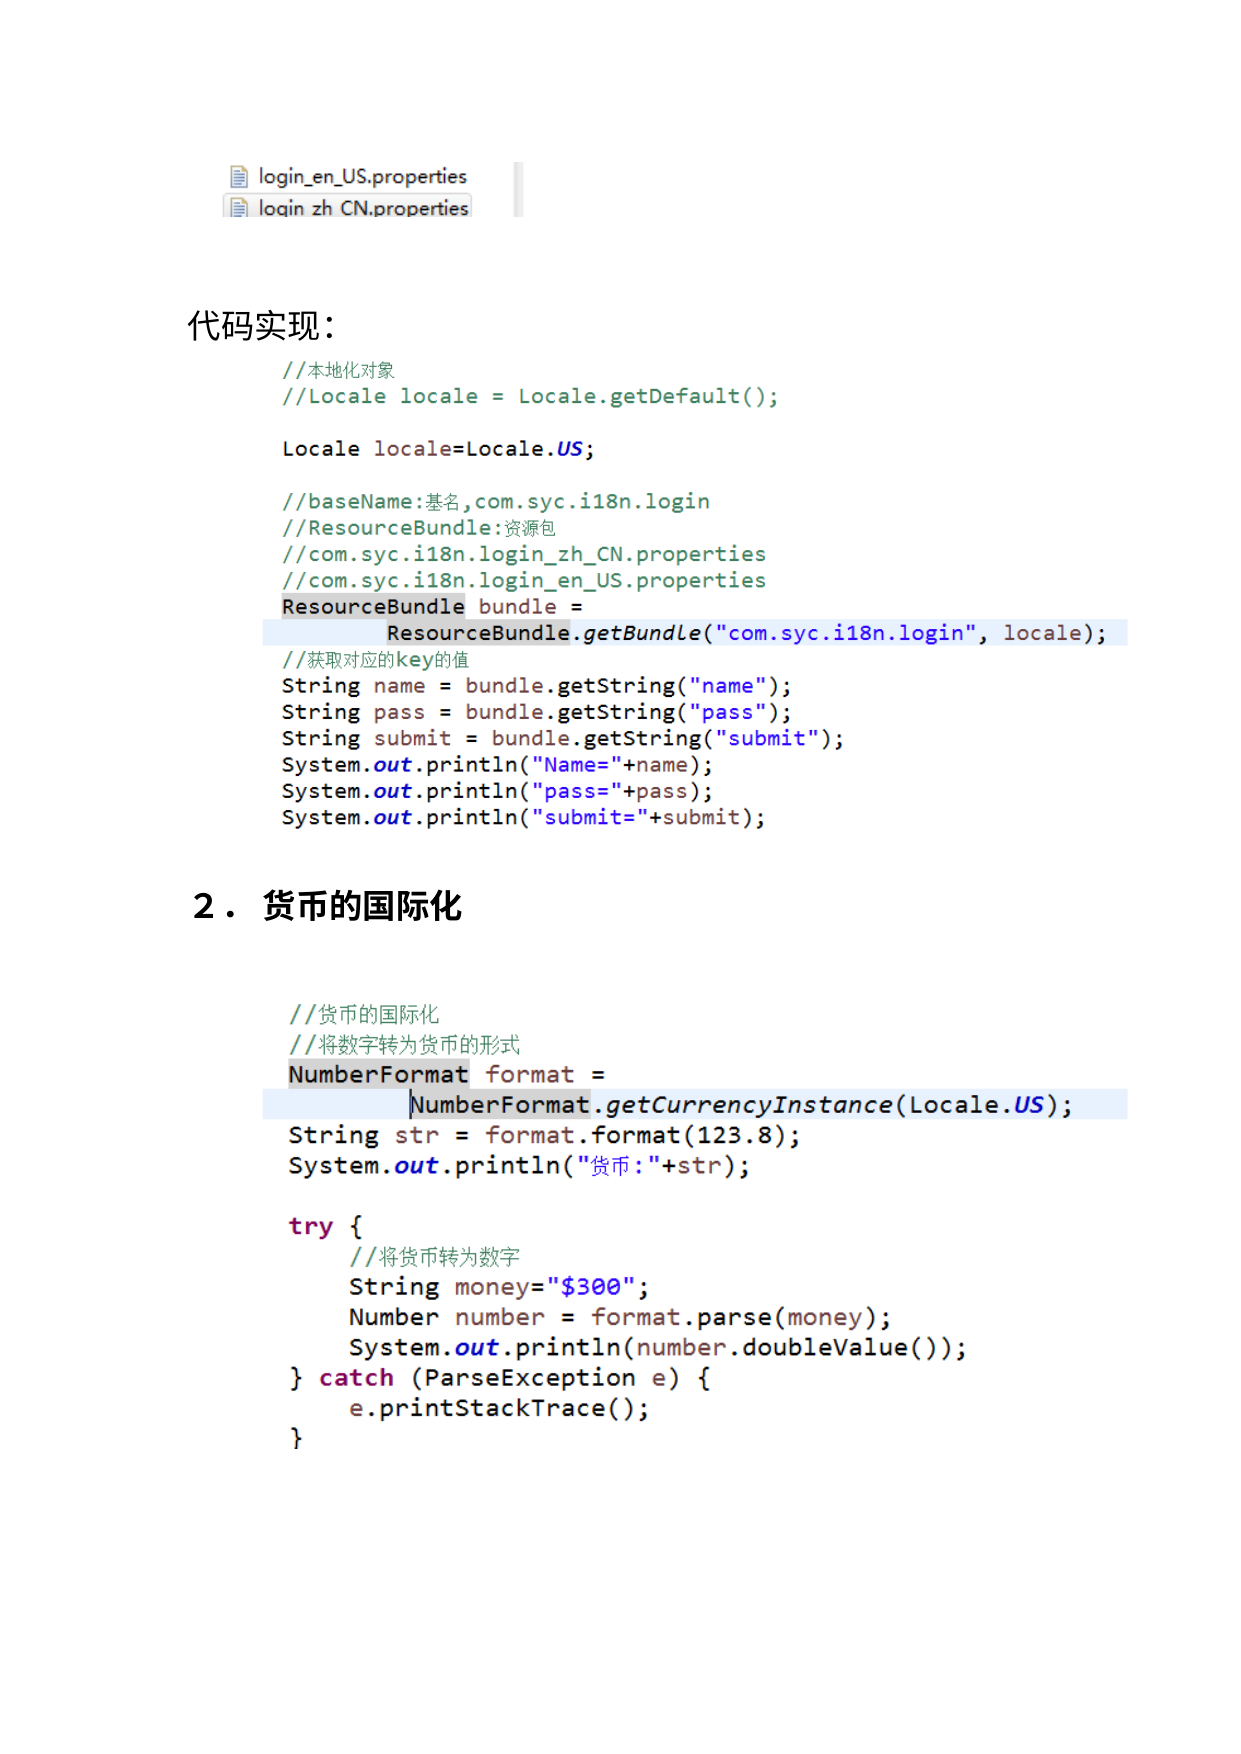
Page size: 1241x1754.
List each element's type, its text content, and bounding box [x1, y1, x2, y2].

picture [262, 357, 1128, 832]
subtitle 货币的国际化 [187, 872, 1053, 937]
picture [262, 998, 1128, 1449]
picture [187, 162, 524, 217]
text 代码实现： [187, 292, 1053, 357]
